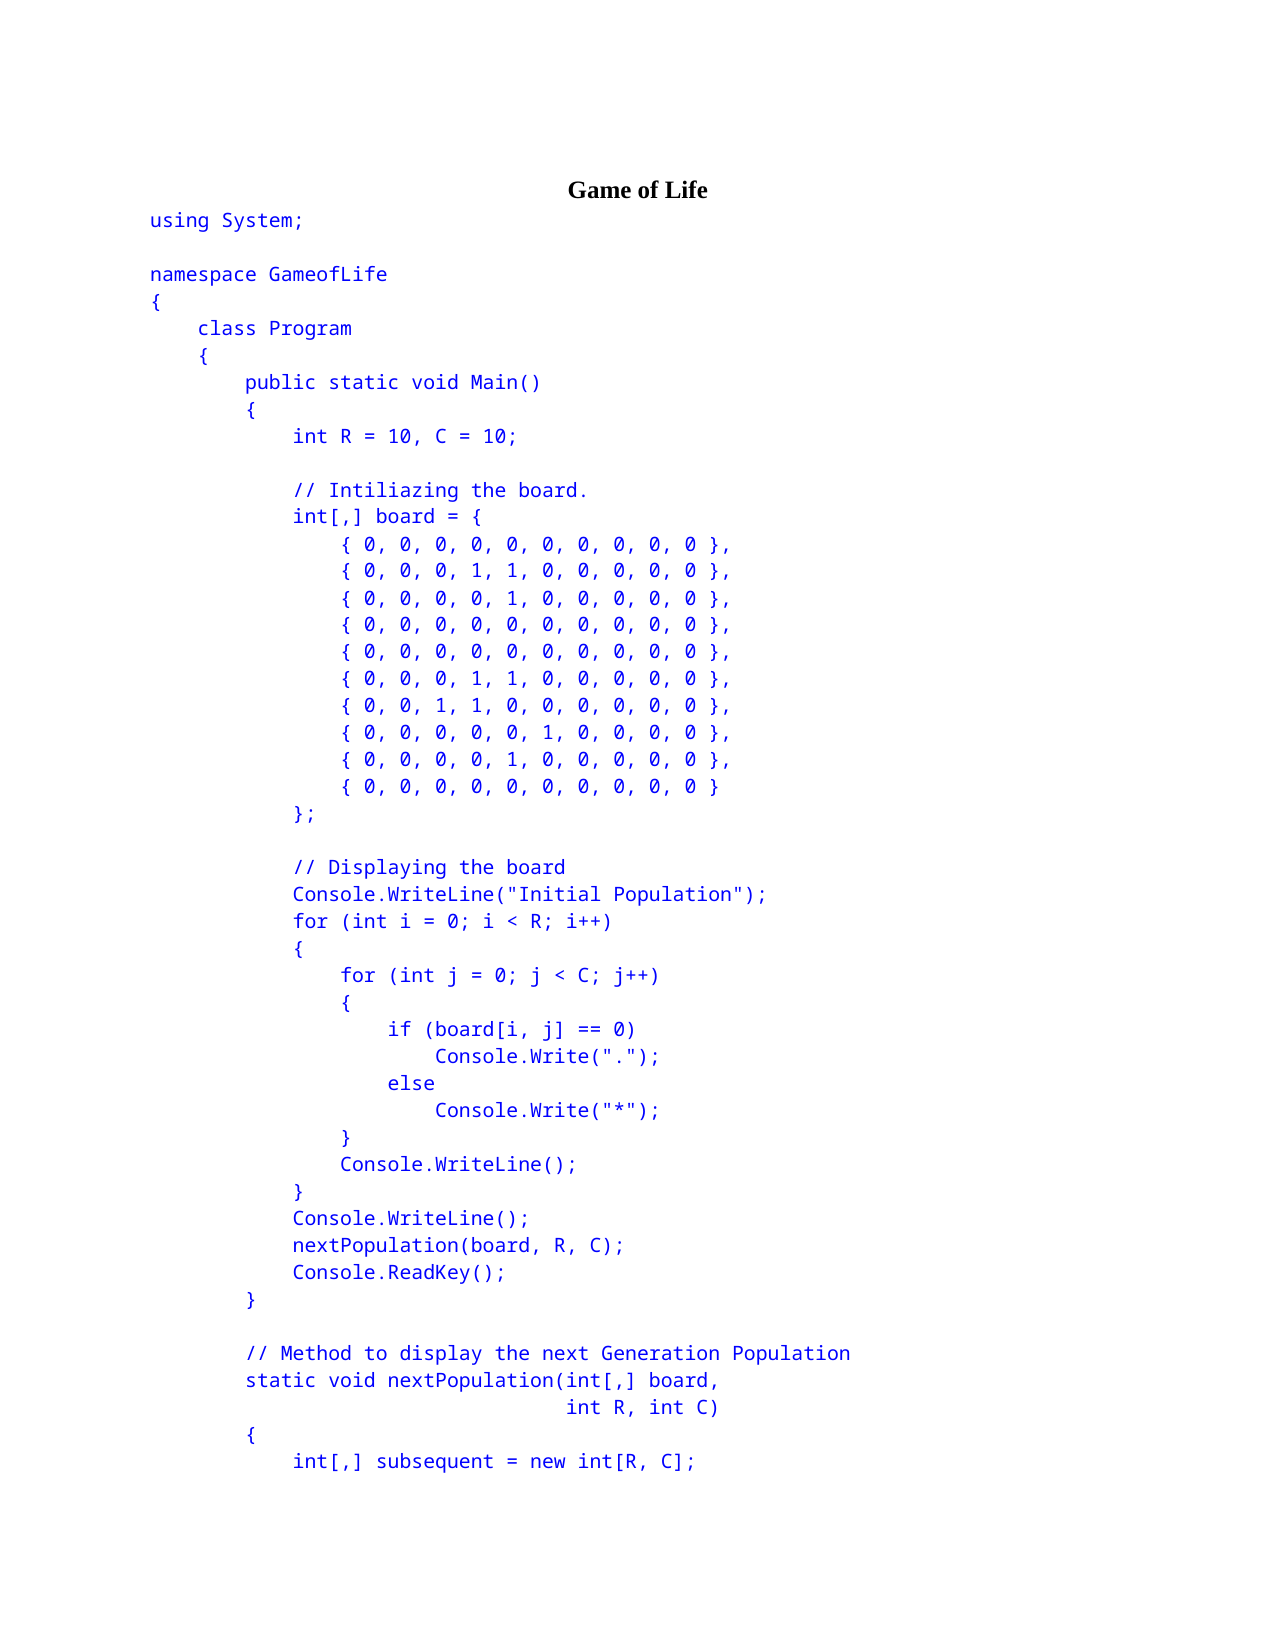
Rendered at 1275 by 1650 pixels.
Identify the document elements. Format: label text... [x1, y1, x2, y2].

text for (int j = 0; j < C; j++) [150, 961, 1125, 988]
text Console.ReadKey(); [150, 1258, 1125, 1285]
text } [150, 1177, 1125, 1204]
text { [150, 1420, 1125, 1447]
text else [150, 1069, 1125, 1096]
text int[,] subsequent = new int[R, C]; [150, 1447, 1125, 1474]
text { 0, 0, 0, 0, 0, 0, 0, 0, 0, 0 }, [150, 611, 1125, 638]
text { [150, 988, 1125, 1015]
text { 0, 0, 0, 1, 1, 0, 0, 0, 0, 0 }, [150, 557, 1125, 584]
text int R, int C) [150, 1393, 1125, 1420]
text int R = 10, C = 10; [150, 422, 1125, 449]
text using System; [150, 206, 1125, 233]
text int[,] board = { [150, 503, 1125, 530]
text } [150, 1285, 1125, 1312]
text namespace GameofLife [150, 260, 1125, 287]
text Console.Write("*"); [150, 1096, 1125, 1123]
text } [150, 1123, 1125, 1150]
text class Program [150, 314, 1125, 341]
text nextPopulation(board, R, C); [150, 1231, 1125, 1258]
text { 0, 0, 0, 0, 0, 0, 0, 0, 0, 0 }, [150, 530, 1125, 557]
text { 0, 0, 0, 0, 1, 0, 0, 0, 0, 0 }, [150, 746, 1125, 773]
text public static void Main() [150, 368, 1125, 395]
text if (board[i, j] == 0) [150, 1015, 1125, 1042]
text for (int i = 0; i < R; i++) [150, 907, 1125, 934]
text { 0, 0, 0, 0, 1, 0, 0, 0, 0, 0 }, [150, 584, 1125, 611]
text { 0, 0, 1, 1, 0, 0, 0, 0, 0, 0 }, [150, 692, 1125, 719]
text { [150, 395, 1125, 422]
subtitle Game of Life [150, 175, 1125, 204]
text { 0, 0, 0, 0, 0, 0, 0, 0, 0, 0 } [150, 773, 1125, 799]
text Console.WriteLine("Initial Population"); [150, 881, 1125, 907]
text // Method to display the next Generation Population [150, 1339, 1125, 1366]
text { 0, 0, 0, 1, 1, 0, 0, 0, 0, 0 }, [150, 665, 1125, 692]
text { 0, 0, 0, 0, 0, 1, 0, 0, 0, 0 }, [150, 719, 1125, 746]
text // Displaying the board [150, 853, 1125, 881]
text }; [150, 799, 1125, 827]
text { [150, 934, 1125, 961]
text Console.WriteLine(); [150, 1204, 1125, 1231]
text { 0, 0, 0, 0, 0, 0, 0, 0, 0, 0 }, [150, 638, 1125, 665]
text Console.WriteLine(); [150, 1150, 1125, 1177]
text static void nextPopulation(int[,] board, [150, 1366, 1125, 1393]
text { [150, 287, 1125, 314]
text { [150, 341, 1125, 368]
text Console.Write("."); [150, 1042, 1125, 1069]
text // Intiliazing the board. [150, 476, 1125, 503]
